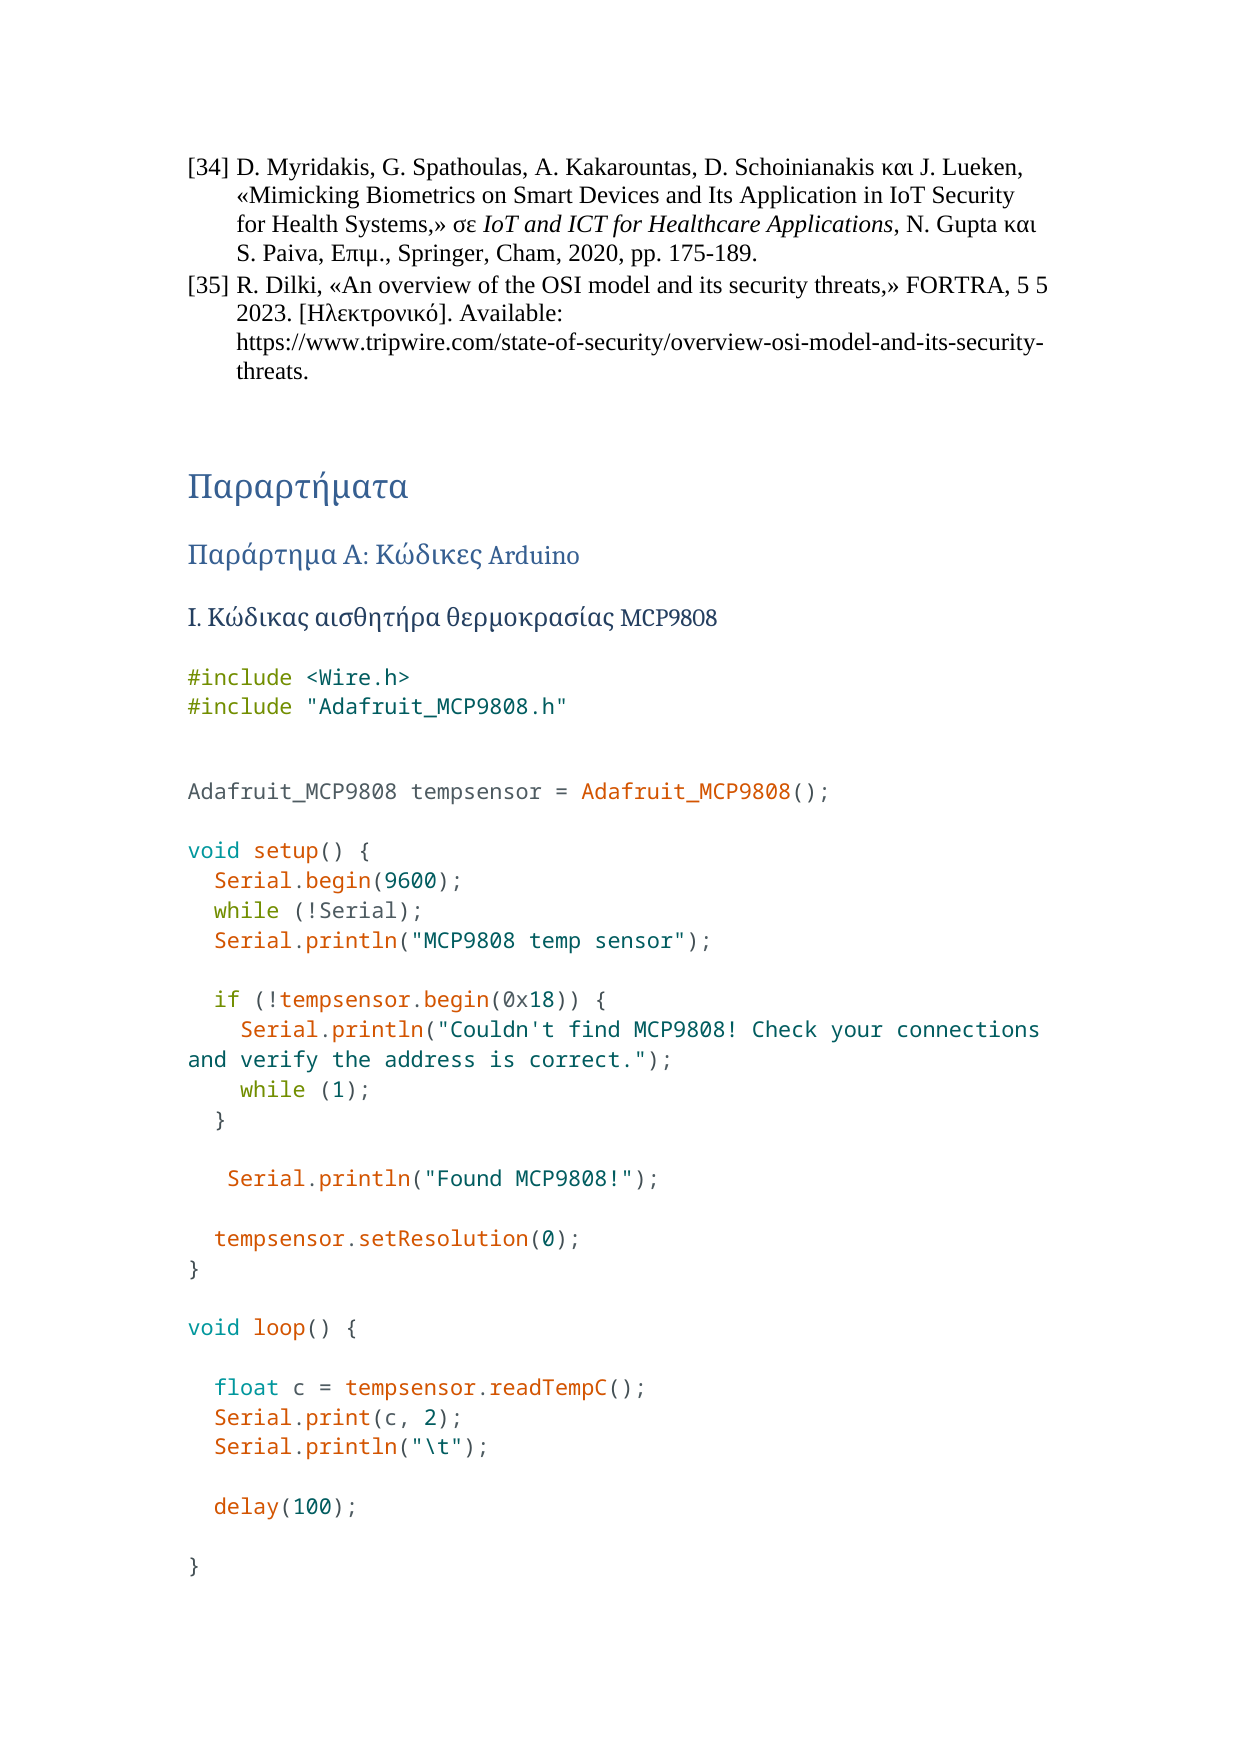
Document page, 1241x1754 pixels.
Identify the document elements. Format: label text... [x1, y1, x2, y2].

text tempsensor.setResolution(0); [187, 1223, 1053, 1253]
text } [187, 1104, 1053, 1133]
text #include <Wire.h> [187, 662, 1053, 691]
text Serial.println("Found MCP9808!"); [187, 1163, 1053, 1193]
text Serial.println("\t"); [187, 1431, 1053, 1461]
text while (1); [187, 1074, 1053, 1104]
text #include "Adafruit_MCP9808.h" [187, 691, 1053, 721]
text void setup() { [187, 836, 1053, 865]
text Serial.println("Couldn't find MCP9808! Check your connections and verify the address is correct."); [187, 1014, 1053, 1074]
text Adafruit_MCP9808 tempsensor = Adafruit_MCP9808(); [187, 776, 1053, 806]
text if (!tempsensor.begin(0x18)) { [187, 984, 1053, 1014]
text while (!Serial); [187, 895, 1053, 925]
text Serial.print(c, 2); [187, 1402, 1053, 1431]
text } [187, 1551, 1053, 1580]
text } [187, 1253, 1053, 1282]
text Serial.begin(9600); [187, 865, 1053, 895]
subtitle Ι. Κώδικας αισθητήρα θερμοκρασίας MCP9808 [187, 604, 1053, 633]
text delay(100); [187, 1491, 1053, 1521]
subtitle Παραρτήματα [187, 469, 1053, 507]
text void loop() { [187, 1312, 1053, 1342]
text float c = tempsensor.readTempC(); [187, 1372, 1053, 1402]
subtitle Παράρτημα Α: Κώδικες Arduino [187, 540, 1053, 571]
text Serial.println("MCP9808 temp sensor"); [187, 925, 1053, 955]
